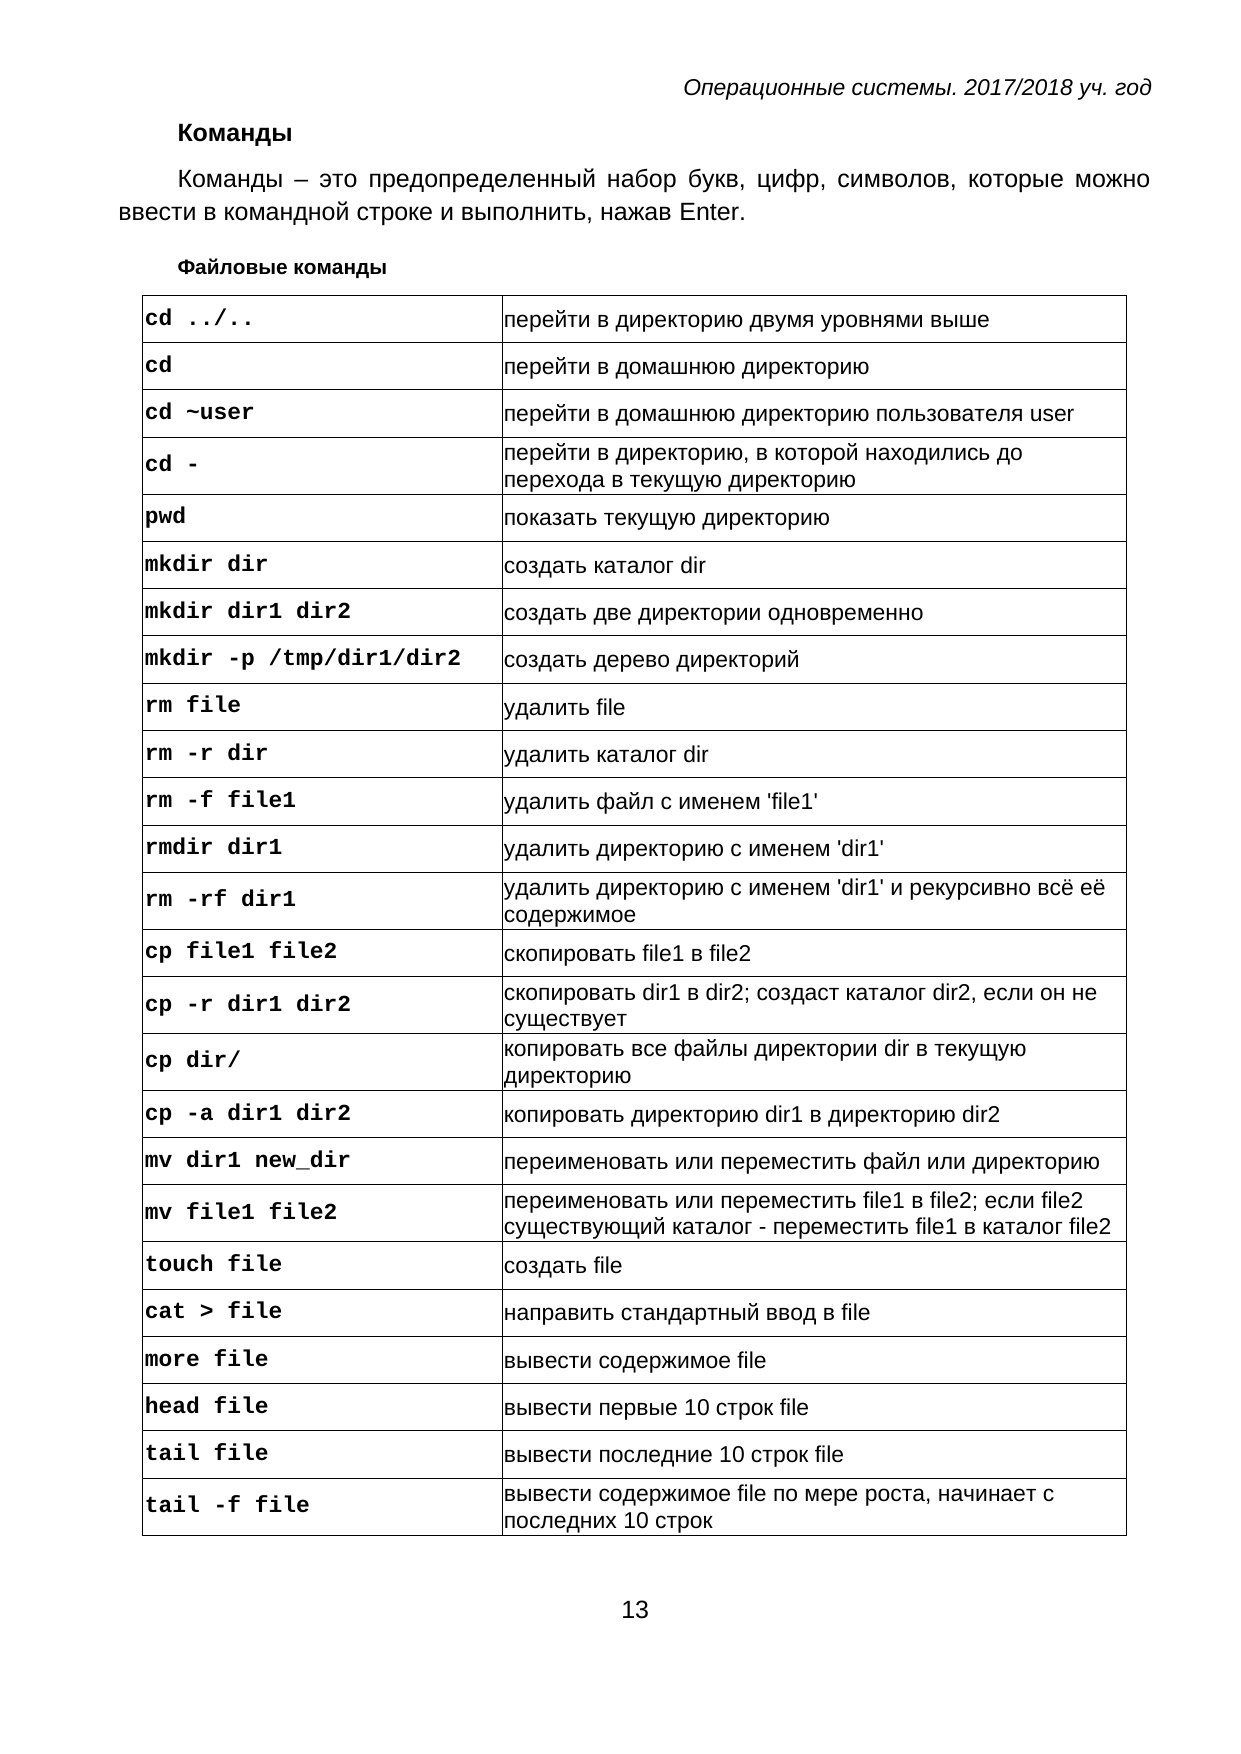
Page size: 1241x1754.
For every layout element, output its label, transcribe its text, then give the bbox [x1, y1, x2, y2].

table_cell head file [143, 1384, 502, 1430]
table_cell mkdir dir [143, 542, 502, 588]
table_cell удалить file [503, 684, 1126, 730]
table_cell вывести первые 10 строк file [503, 1384, 1126, 1430]
table_cell tail file [143, 1431, 502, 1478]
table_cell mv dir1 new_dir [143, 1138, 502, 1184]
table_cell вывести содержимое file по мере роста, начинает с последних 10 строк [503, 1479, 1126, 1534]
table_cell pwd [143, 495, 502, 541]
table_cell rm -rf dir1 [143, 873, 502, 929]
table_cell переименовать или переместить file1 в file2; если file2 существующий каталог - переместить file1 в каталог file2 [503, 1185, 1126, 1241]
table_cell перейти в домашнюю директорию пользователя user [503, 390, 1126, 437]
table_cell cd - [143, 438, 502, 493]
table_cell rmdir dir1 [143, 826, 502, 872]
table_cell создать две директории одновременно [503, 589, 1126, 635]
text Файловые команды [118, 255, 1152, 279]
table_cell вывести содержимое file [503, 1337, 1126, 1383]
text Команды [118, 118, 1152, 147]
table_cell cp -a dir1 dir2 [143, 1091, 502, 1137]
table_cell rm -r dir [143, 731, 502, 777]
table_cell rm file [143, 684, 502, 730]
table_cell перейти в директорию, в которой находились до перехода в текущую директорию [503, 438, 1126, 493]
table_cell cat > file [143, 1290, 502, 1336]
table_cell создать каталог dir [503, 542, 1126, 588]
table_cell cd [143, 343, 502, 389]
table_cell вывести последние 10 строк file [503, 1431, 1126, 1478]
table_cell удалить файл с именем 'file1' [503, 778, 1126, 824]
table_cell cd ~user [143, 390, 502, 437]
table_cell создать дерево директорий [503, 636, 1126, 683]
table_cell mkdir -p /tmp/dir1/dir2 [143, 636, 502, 683]
table_cell удалить каталог dir [503, 731, 1126, 777]
table_cell скопировать file1 в file2 [503, 930, 1126, 976]
table_cell создать file [503, 1242, 1126, 1288]
table_header cd ../.. [143, 296, 502, 342]
table_cell копировать директорию dir1 в директорию dir2 [503, 1091, 1126, 1137]
table_cell cp dir/ [143, 1034, 502, 1090]
table_cell tail -f file [143, 1479, 502, 1534]
table_cell копировать все файлы директории dir в текущую директорию [503, 1034, 1126, 1090]
table_cell cp file1 file2 [143, 930, 502, 976]
table_cell скопировать dir1 в dir2; создаст каталог dir2, если он не существует [503, 977, 1126, 1033]
table_header перейти в директорию двумя уровнями выше [503, 296, 1126, 342]
table_cell переименовать или переместить файл или директорию [503, 1138, 1126, 1184]
table_cell cp -r dir1 dir2 [143, 977, 502, 1033]
table_cell перейти в домашнюю директорию [503, 343, 1126, 389]
table_cell mv file1 file2 [143, 1185, 502, 1241]
table_cell направить стандартный ввод в file [503, 1290, 1126, 1336]
table_cell показать текущую директорию [503, 495, 1126, 541]
table_cell more file [143, 1337, 502, 1383]
text Команды – это предопределенный набор букв, цифр, символов, которые можно ввести в командной строке и выполнить, нажав Enter. [118, 164, 1152, 225]
table_cell touch file [143, 1242, 502, 1288]
table_cell удалить директорию с именем 'dir1' и рекурсивно всё её содержимое [503, 873, 1126, 929]
table_cell rm -f file1 [143, 778, 502, 824]
table_cell удалить директорию с именем 'dir1' [503, 826, 1126, 872]
table_cell mkdir dir1 dir2 [143, 589, 502, 635]
